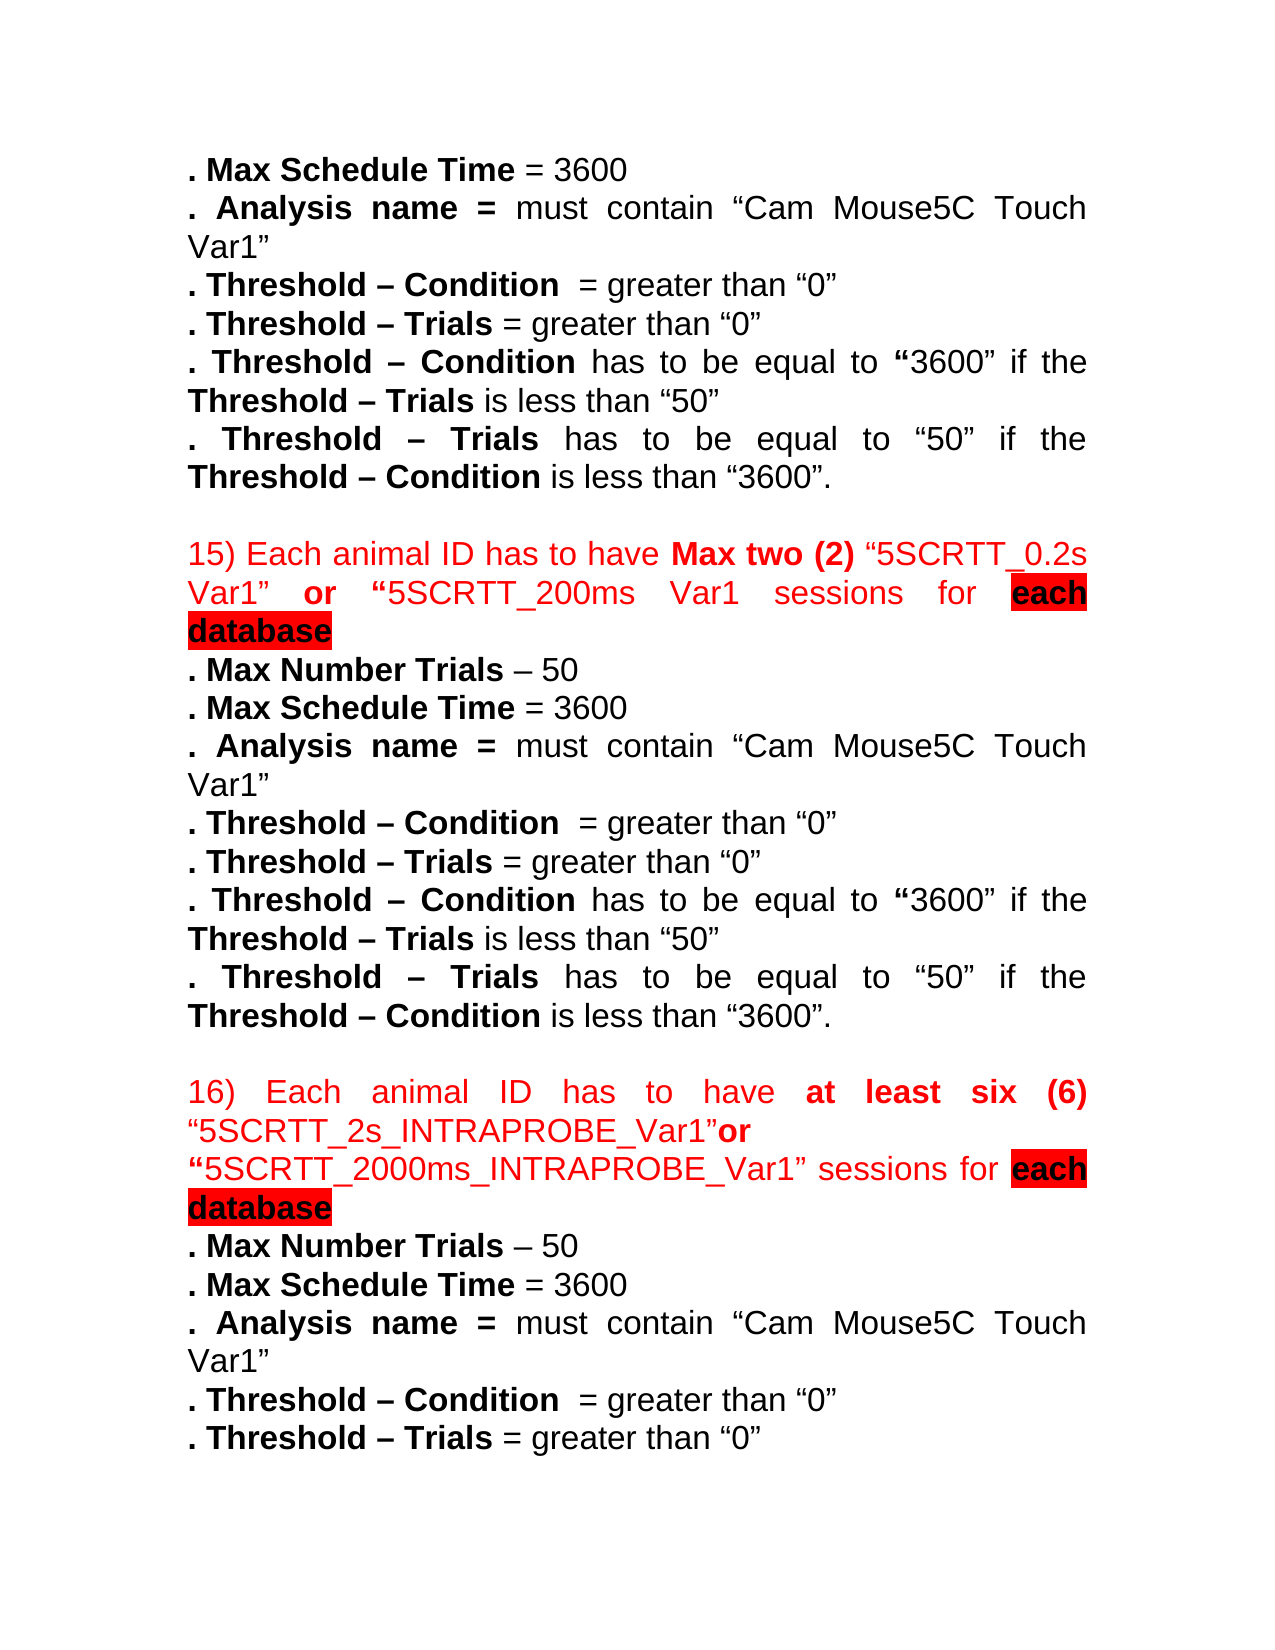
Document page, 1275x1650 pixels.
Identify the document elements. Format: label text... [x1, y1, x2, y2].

text . Threshold – Condition has to be equal to “3600” if the Threshold – Trials is less than “50” [187, 342, 1087, 419]
text . Threshold – Condition = greater than “0” [187, 1380, 1087, 1418]
text . Threshold – Trials = greater than “0” [187, 1418, 1087, 1457]
text . Max Schedule Time = 3600 [187, 688, 1087, 727]
text . Max Schedule Time = 3600 [187, 150, 1087, 188]
text . Max Number Trials – 50 [187, 1226, 1087, 1265]
text . Threshold – Condition has to be equal to “3600” if the Threshold – Trials is less than “50” [187, 880, 1087, 957]
text 16) Each animal ID has to have at least six (6) “5SCRTT_2s_INTRAPROBE_Var1”or “5SCRTT_2000ms_INTRAPROBE_Var1” sessions for each database [187, 1072, 1087, 1226]
text . Threshold – Condition = greater than “0” [187, 803, 1087, 842]
text . Max Number Trials – 50 [187, 650, 1087, 688]
text . Threshold – Trials = greater than “0” [187, 304, 1087, 342]
text . Threshold – Condition = greater than “0” [187, 265, 1087, 304]
text . Analysis name = must contain “Cam Mouse5C Touch Var1” [187, 1303, 1087, 1380]
text . Analysis name = must contain “Cam Mouse5C Touch Var1” [187, 188, 1087, 265]
text . Max Schedule Time = 3600 [187, 1265, 1087, 1303]
text . Threshold – Trials has to be equal to “50” if the Threshold – Condition is less than “3600”. [187, 957, 1087, 1034]
text . Analysis name = must contain “Cam Mouse5C Touch Var1” [187, 727, 1087, 803]
text 15) Each animal ID has to have Max two (2) “5SCRTT_0.2s Var1” or “5SCRTT_200ms Var1 sessions for each database [187, 534, 1087, 650]
text . Threshold – Trials has to be equal to “50” if the Threshold – Condition is less than “3600”. [187, 419, 1087, 496]
text . Threshold – Trials = greater than “0” [187, 842, 1087, 880]
